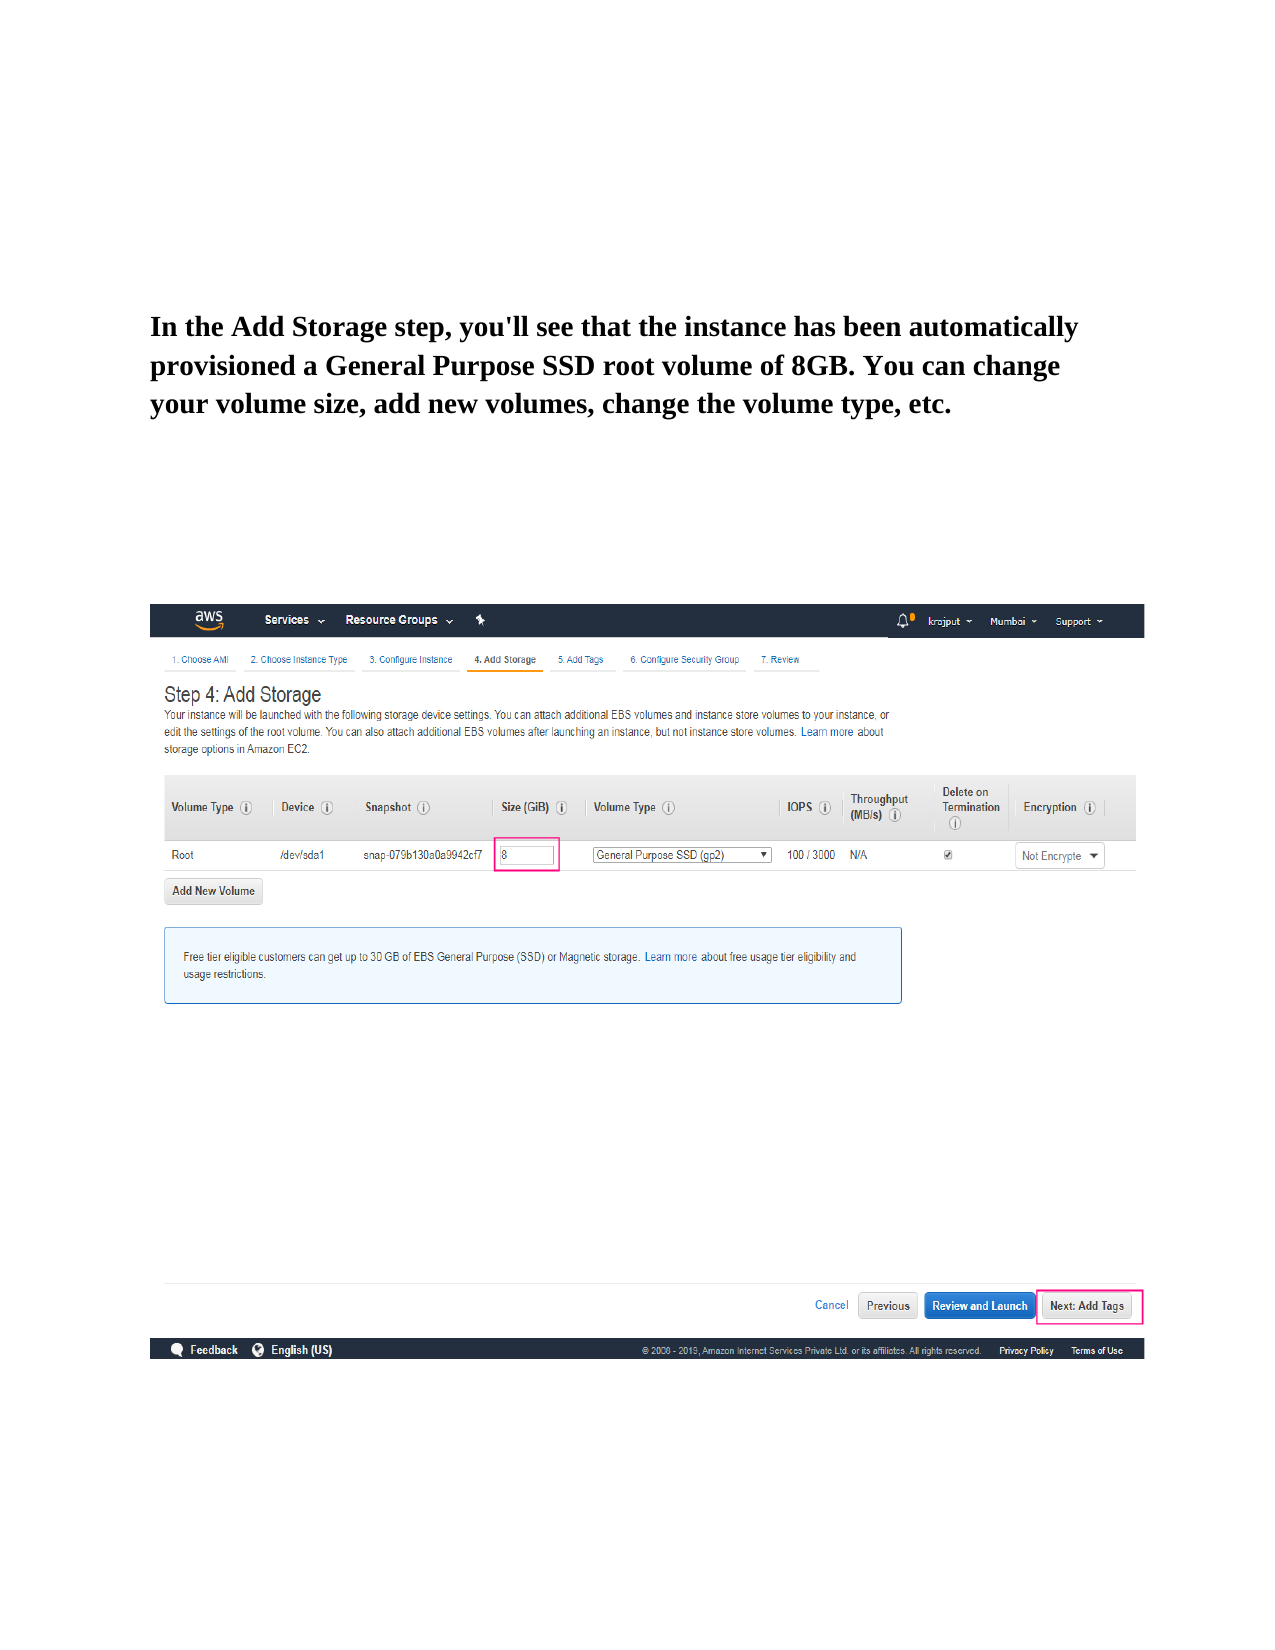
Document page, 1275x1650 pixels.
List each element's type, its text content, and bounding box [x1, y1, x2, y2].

text In the Add Storage step, you'll see that the instance has been automatically provisioned a General Purpose SSD root volume of 8GB. You can change your volume size, add new volumes, change the volume type, etc. [150, 309, 1125, 420]
picture [150, 604, 1145, 1359]
